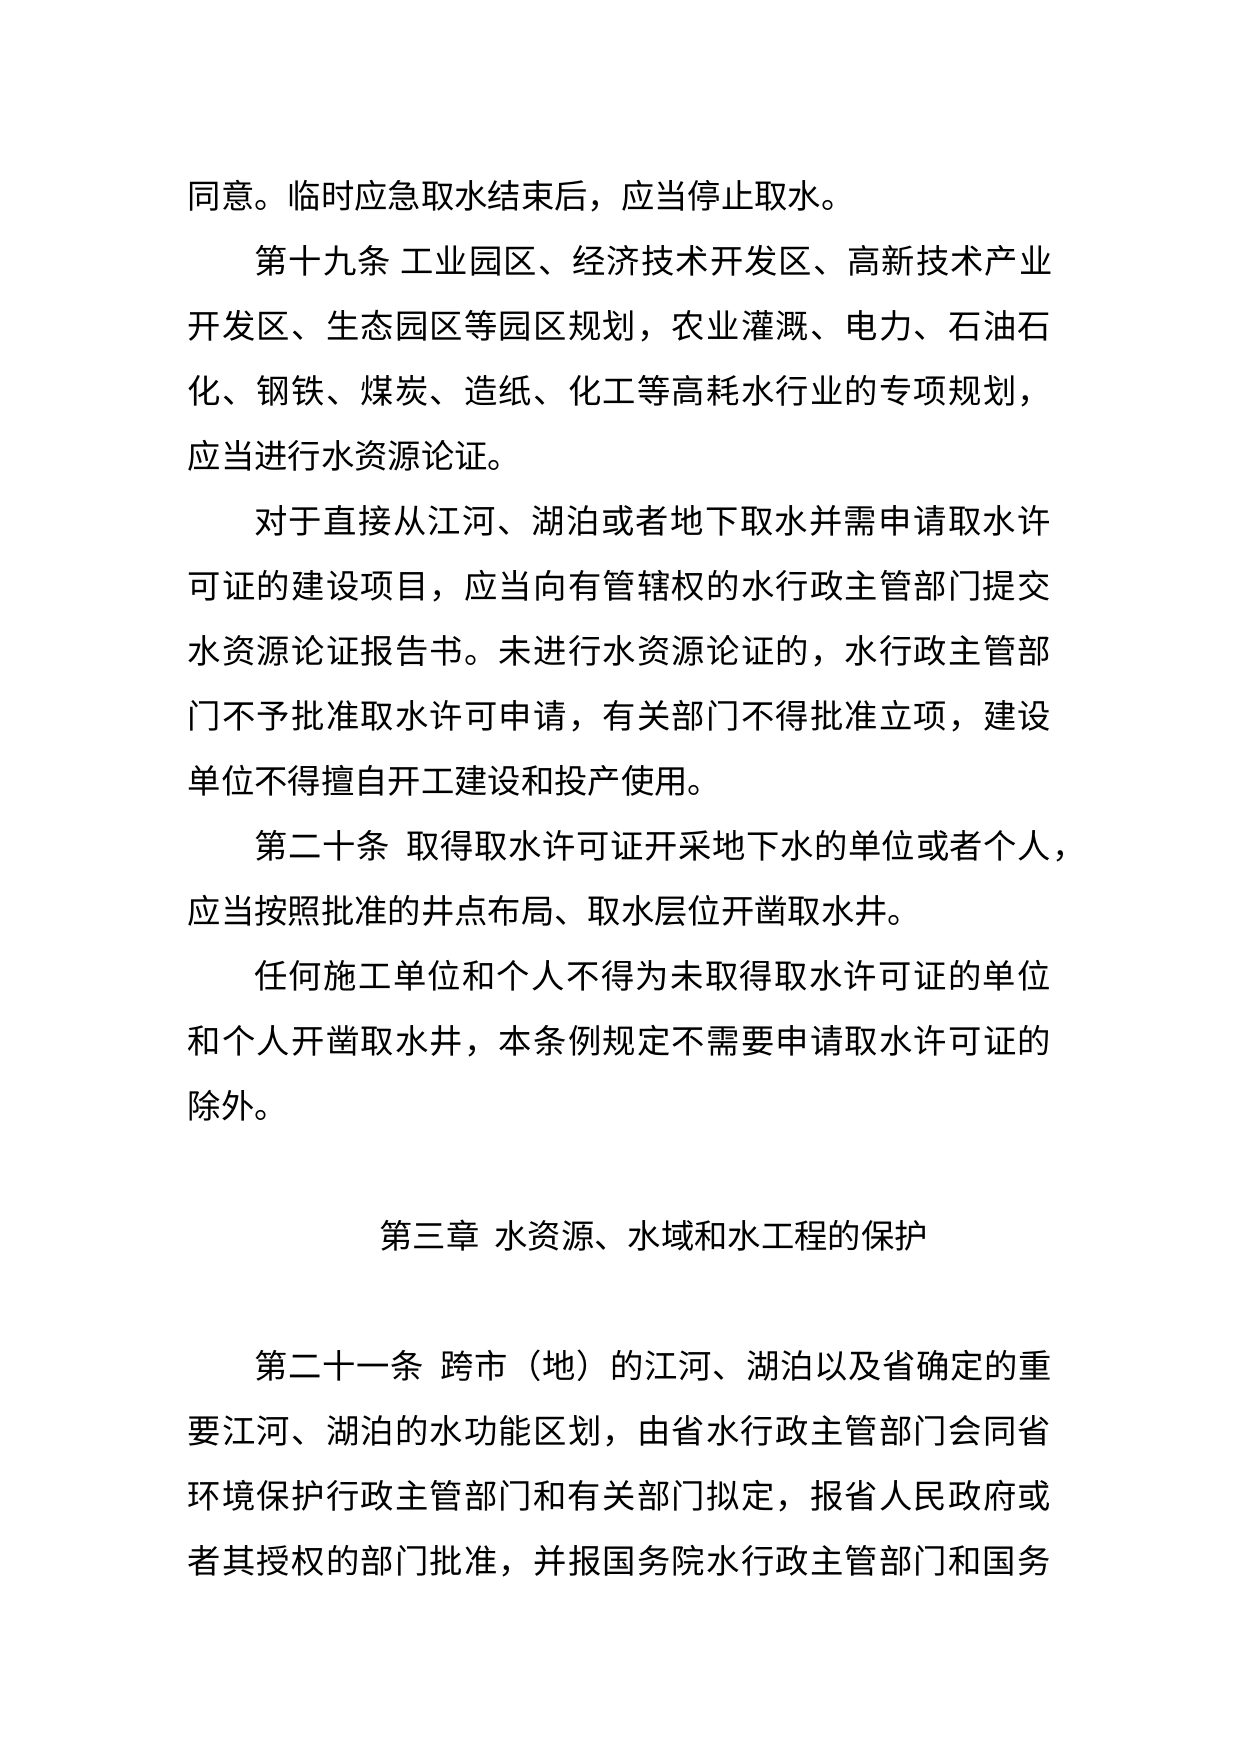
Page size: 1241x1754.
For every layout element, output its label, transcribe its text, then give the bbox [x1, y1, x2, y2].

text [187, 162, 1053, 227]
text 任何施工单位和个人不得为未取得取水许可证的单位和个人开凿取水井，本条例规定不需要申请取水许可证的除外。 [187, 942, 1053, 1137]
text 第二十条 取得取水许可证开采地下水的单位或者个人，应当按照批准的井点布局、取水层位开凿取水井。 [187, 812, 1053, 942]
text 第十九条 工业园区、经济技术开发区、高新技术产业开发区、生态园区等园区规划，农业灌溉、电力、石油石化、钢铁、煤炭、造纸、化工等高耗水行业的专项规划，应当进行水资源论证。 [187, 227, 1053, 487]
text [187, 1332, 1053, 1592]
text 对于直接从江河、湖泊或者地下取水并需申请取水许可证的建设项目，应当向有管辖权的水行政主管部门提交水资源论证报告书。未进行水资源论证的，水行政主管部门不予批准取水许可申请，有关部门不得批准立项，建设单位不得擅自开工建设和投产使用。 [187, 487, 1053, 812]
text 第三章 水资源、水域和水工程的保护 [187, 1202, 1053, 1267]
